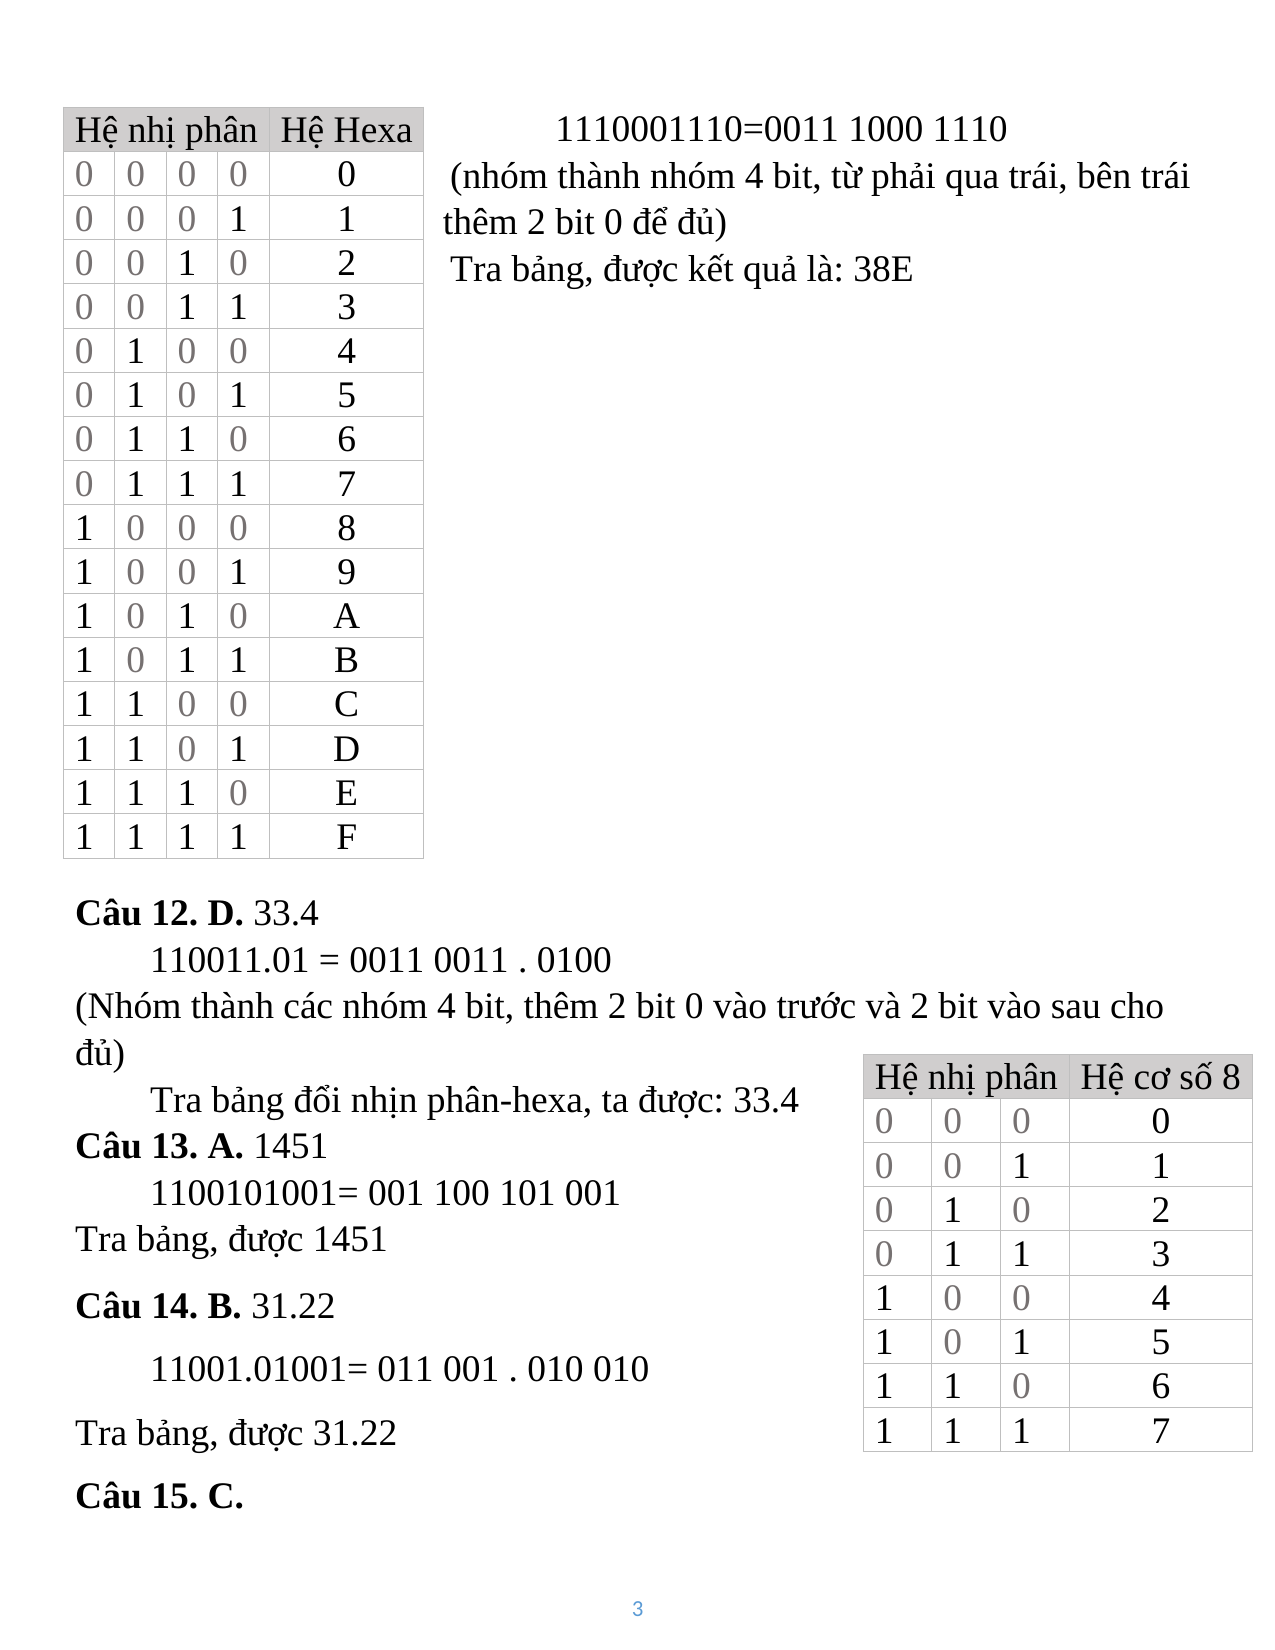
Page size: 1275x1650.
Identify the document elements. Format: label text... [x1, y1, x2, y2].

text Tra bảng đổi nhịn phân-hexa, ta được: 33.4 [75, 1077, 863, 1120]
text Câu 12. D. 33.4 [75, 891, 1200, 934]
table_cell 0 [115, 549, 166, 592]
table_cell 0 [167, 329, 217, 372]
table_cell A [270, 594, 423, 637]
table_cell 1 [864, 1320, 931, 1363]
table_cell 0 [1001, 1099, 1069, 1142]
table_cell C [270, 682, 423, 725]
table_cell 4 [1070, 1276, 1252, 1319]
table_cell 4 [270, 329, 423, 372]
table_cell 1 [64, 638, 114, 681]
table_cell 0 [932, 1276, 1000, 1319]
table_cell 0 [115, 240, 166, 283]
text Tra bảng, được kết quả là: 38E [75, 246, 1200, 889]
table_cell 1 [115, 461, 166, 504]
table_cell 0 [64, 417, 114, 460]
table_cell 0 [167, 682, 217, 725]
table_cell 1 [218, 284, 269, 327]
table_cell 1 [115, 373, 166, 416]
table_cell 1 [167, 417, 217, 460]
table_cell 0 [64, 329, 114, 372]
table_cell 1 [115, 682, 166, 725]
text 11001.01001= 011 001 . 010 010 [75, 1347, 863, 1390]
table_cell 0 [64, 461, 114, 504]
table_cell 1 [270, 196, 423, 239]
table_cell 1 [1001, 1408, 1069, 1451]
table_cell 6 [1070, 1364, 1252, 1407]
table_cell 8 [270, 505, 423, 548]
table_header Hệ nhị phân [64, 108, 269, 151]
table_cell 1 [218, 638, 269, 681]
table_cell 5 [270, 373, 423, 416]
table_cell 3 [270, 284, 423, 327]
table_cell 1 [1001, 1231, 1069, 1274]
table_cell 0 [1001, 1364, 1069, 1407]
table_cell 0 [218, 152, 269, 195]
table_cell 0 [218, 770, 269, 813]
table_cell 0 [167, 549, 217, 592]
table_cell 0 [167, 373, 217, 416]
table_cell 1 [115, 726, 166, 769]
table_cell 0 [218, 329, 269, 372]
table_cell 1 [218, 814, 269, 857]
table_cell 1 [218, 461, 269, 504]
table_cell 0 [1001, 1187, 1069, 1230]
table_cell F [270, 814, 423, 857]
table_cell E [270, 770, 423, 813]
table_cell 1 [932, 1408, 1000, 1451]
text Tra bảng, được 1451 [75, 1217, 863, 1260]
table_cell 0 [218, 417, 269, 460]
table_cell 0 [115, 196, 166, 239]
table_cell 1 [932, 1231, 1000, 1274]
table_cell 1 [64, 770, 114, 813]
table_cell 6 [270, 417, 423, 460]
table_cell 0 [115, 284, 166, 327]
table_cell 1 [167, 814, 217, 857]
table_cell 1 [64, 814, 114, 857]
table_cell 1 [167, 284, 217, 327]
table_cell 1 [932, 1364, 1000, 1407]
text Câu 13. A. 1451 [75, 1124, 863, 1167]
table_cell 1 [115, 417, 166, 460]
table_cell 1 [115, 770, 166, 813]
text (Nhóm thành các nhóm 4 bit, thêm 2 bit 0 vào trước và 2 bit vào sau cho đủ) [75, 984, 1200, 1074]
table_cell 0 [167, 726, 217, 769]
table_cell 0 [218, 594, 269, 637]
table_cell 0 [1001, 1276, 1069, 1319]
table_header Hệ cơ số 8 [1070, 1055, 1252, 1098]
table_cell 0 [115, 505, 166, 548]
table_cell 5 [1070, 1320, 1252, 1363]
text Tra bảng, được 31.22 [75, 1410, 1200, 1453]
table_cell 0 [218, 682, 269, 725]
table_cell 0 [64, 373, 114, 416]
table_cell 7 [1070, 1408, 1252, 1451]
table_cell D [270, 726, 423, 769]
table_cell 1 [167, 770, 217, 813]
table_cell 1 [864, 1364, 931, 1407]
table_cell 0 [932, 1099, 1000, 1142]
table_cell 1 [64, 505, 114, 548]
table_cell 9 [270, 549, 423, 592]
table_cell 1 [1001, 1143, 1069, 1186]
table_cell 1 [64, 726, 114, 769]
table_cell 2 [270, 240, 423, 283]
table_cell 0 [64, 196, 114, 239]
table_cell 0 [218, 505, 269, 548]
text Câu 15. C. [75, 1473, 1200, 1516]
table_cell 0 [115, 638, 166, 681]
table_cell 0 [864, 1187, 931, 1230]
table_cell 1 [1001, 1320, 1069, 1363]
table_cell 0 [218, 240, 269, 283]
table_cell 0 [64, 240, 114, 283]
table_cell 0 [932, 1143, 1000, 1186]
text 1100101001= 001 100 101 001 [75, 1170, 863, 1213]
table_cell 1 [864, 1408, 931, 1451]
table_cell 1 [864, 1276, 931, 1319]
table_cell 1 [115, 329, 166, 372]
table_cell 1 [167, 594, 217, 637]
table_cell 1 [167, 240, 217, 283]
table_cell 0 [167, 505, 217, 548]
table_cell 0 [115, 152, 166, 195]
table_cell 0 [864, 1143, 931, 1186]
table_cell 1 [64, 594, 114, 637]
table_cell 1 [218, 726, 269, 769]
table_cell 1 [1070, 1143, 1252, 1186]
text (nhóm thành nhóm 4 bit, từ phải qua trái, bên trái thêm 2 bit 0 để đủ) [424, 153, 1200, 243]
table_cell 1 [64, 682, 114, 725]
table_cell 1 [167, 461, 217, 504]
table_header Hệ nhị phân [864, 1055, 1069, 1098]
table_cell 0 [115, 594, 166, 637]
table_cell 0 [167, 152, 217, 195]
table_cell 1 [64, 549, 114, 592]
table_cell 1 [115, 814, 166, 857]
table_cell 1 [932, 1187, 1000, 1230]
table_cell 7 [270, 461, 423, 504]
table_cell 0 [864, 1099, 931, 1142]
table_cell 0 [64, 284, 114, 327]
table_cell 0 [270, 152, 423, 195]
text Câu 14. B. 31.22 [75, 1283, 863, 1327]
table_cell 1 [167, 638, 217, 681]
table_header Hệ Hexa [270, 108, 423, 151]
table_cell 0 [864, 1231, 931, 1274]
table_cell 0 [932, 1320, 1000, 1363]
table_cell 0 [64, 152, 114, 195]
table_cell 0 [167, 196, 217, 239]
text 110011.01 = 0011 0011 . 0100 [75, 937, 1200, 981]
table_cell 2 [1070, 1187, 1252, 1230]
table_cell 3 [1070, 1231, 1252, 1274]
table_cell 0 [1070, 1099, 1252, 1142]
text 1110001110=0011 1000 1110 [424, 106, 1200, 149]
table_cell 1 [218, 196, 269, 239]
table_cell B [270, 638, 423, 681]
table_cell 1 [218, 549, 269, 592]
table_cell 1 [218, 373, 269, 416]
